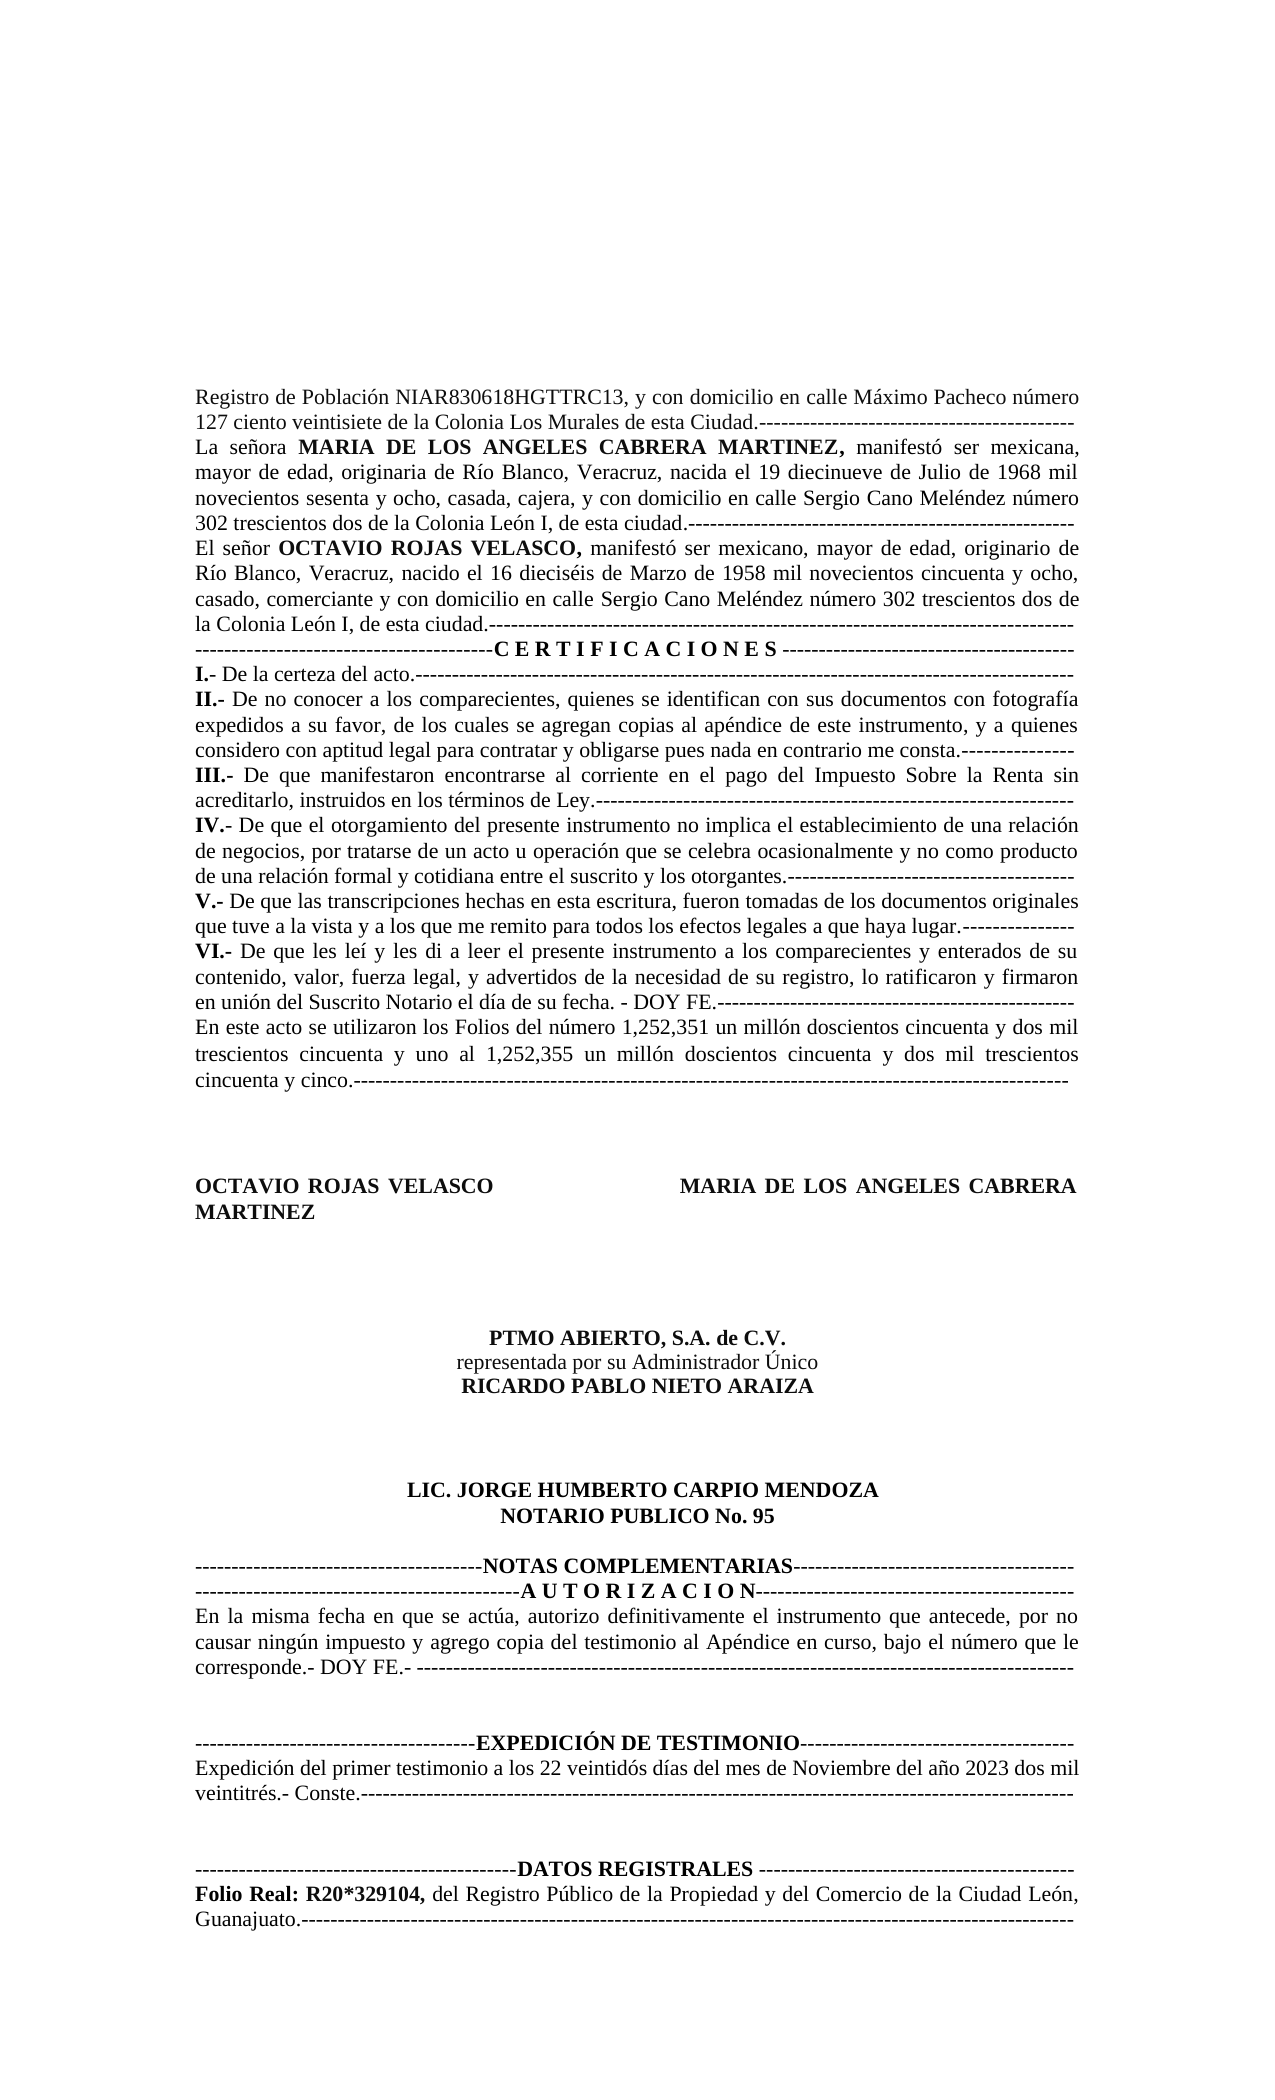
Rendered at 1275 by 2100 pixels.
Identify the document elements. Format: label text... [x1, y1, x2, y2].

text En este acto se utilizaron los Folios del número 1,252,351 un millón doscientos cincuenta y dos mil trescientos cincuenta y uno al 1,252,355 un millón doscientos cincuenta y dos mil trescientos cincuenta y cinco. [195, 1014, 1080, 1092]
text El señor OCTAVIO ROJAS VELASCO, manifestó ser mexicano, mayor de edad, originario de Río Blanco, Veracruz, nacido el 16 dieciséis de Marzo de 1958 mil novecientos cincuenta y ocho, casado, comerciante y con domicilio en calle Sergio Cano Meléndez número 302 trescientos dos de la Colonia León I, de esta ciudad. [195, 535, 1080, 636]
text Folio Real: R20*329104, del Registro Público de la Propiedad y del Comercio de la Ciudad León, Guanajuato. [195, 1881, 1080, 1931]
text C E R T I F I C A C I O N E S [195, 636, 1080, 661]
text Expedición del primer testimonio a los 22 veintidós días del mes de Noviembre del año 2023 dos mil veintitrés.- Conste. [195, 1755, 1080, 1805]
text EXPEDICIÓN DE TESTIMONIO [195, 1729, 1080, 1755]
text DATOS REGISTRALES [195, 1856, 1080, 1881]
text II.- De no conocer a los comparecientes, quienes se identifican con sus documentos con fotografía expedidos a su favor, de los cuales se agregan copias al apéndice de este instrumento, y a quienes considero con aptitud legal para contratar y obligarse pues nada en contrario me consta. [195, 686, 1080, 762]
text I.- De la certeza del acto. [195, 661, 1080, 686]
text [195, 384, 1080, 434]
text V.- De que las transcripciones hechas en esta escritura, fueron tomadas de los documentos originales que tuve a la vista y a los que me remito para todos los efectos legales a que haya lugar. [195, 888, 1080, 938]
text LIC. JORGE HUMBERTO CARPIO MENDOZA [195, 1477, 1080, 1503]
text En la misma fecha en que se actúa, autorizo definitivamente el instrumento que antecede, por no causar ningún impuesto y agrego copia del testimonio al Apéndice en curso, bajo el número que le corresponde.- DOY FE.- [195, 1603, 1080, 1679]
text VI.- De que les leí y les di a leer el presente instrumento a los comparecientes y enterados de su contenido, valor, fuerza legal, y advertidos de la necesidad de su registro, lo ratificaron y firmaron en unión del Suscrito Notario el día de su fecha. - DOY FE. [195, 938, 1080, 1014]
text III.- De que manifestaron encontrarse al corriente en el pago del Impuesto Sobre la Renta sin acreditarlo, instruidos en los términos de Ley. [195, 762, 1080, 812]
text RICARDO PABLO NIETO ARAIZA [195, 1374, 1080, 1398]
text NOTAS COMPLEMENTARIAS [195, 1553, 1080, 1578]
text NOTARIO PUBLICO No. 95 [195, 1503, 1080, 1528]
text PTMO ABIERTO, S.A. de C.V. [195, 1326, 1080, 1350]
text La señora MARIA DE LOS ANGELES CABRERA MARTINEZ, manifestó ser mexicana, mayor de edad, originaria de Río Blanco, Veracruz, nacida el 19 diecinueve de Julio de 1968 mil novecientos sesenta y ocho, casada, cajera, y con domicilio en calle Sergio Cano Meléndez número 302 trescientos dos de la Colonia León I, de esta ciudad. [195, 434, 1080, 535]
text A U T O R I Z A C I O N [195, 1578, 1080, 1603]
text OCTAVIO ROJAS VELASCO MARIA DE LOS ANGELES CABRERA MARTINEZ [195, 1173, 1080, 1224]
text representada por su Administrador Único [195, 1350, 1080, 1374]
text IV.- De que el otorgamiento del presente instrumento no implica el establecimiento de una relación de negocios, por tratarse de un acto u operación que se celebra ocasionalmente y no como producto de una relación formal y cotidiana entre el suscrito y los otorgantes. [195, 812, 1080, 888]
